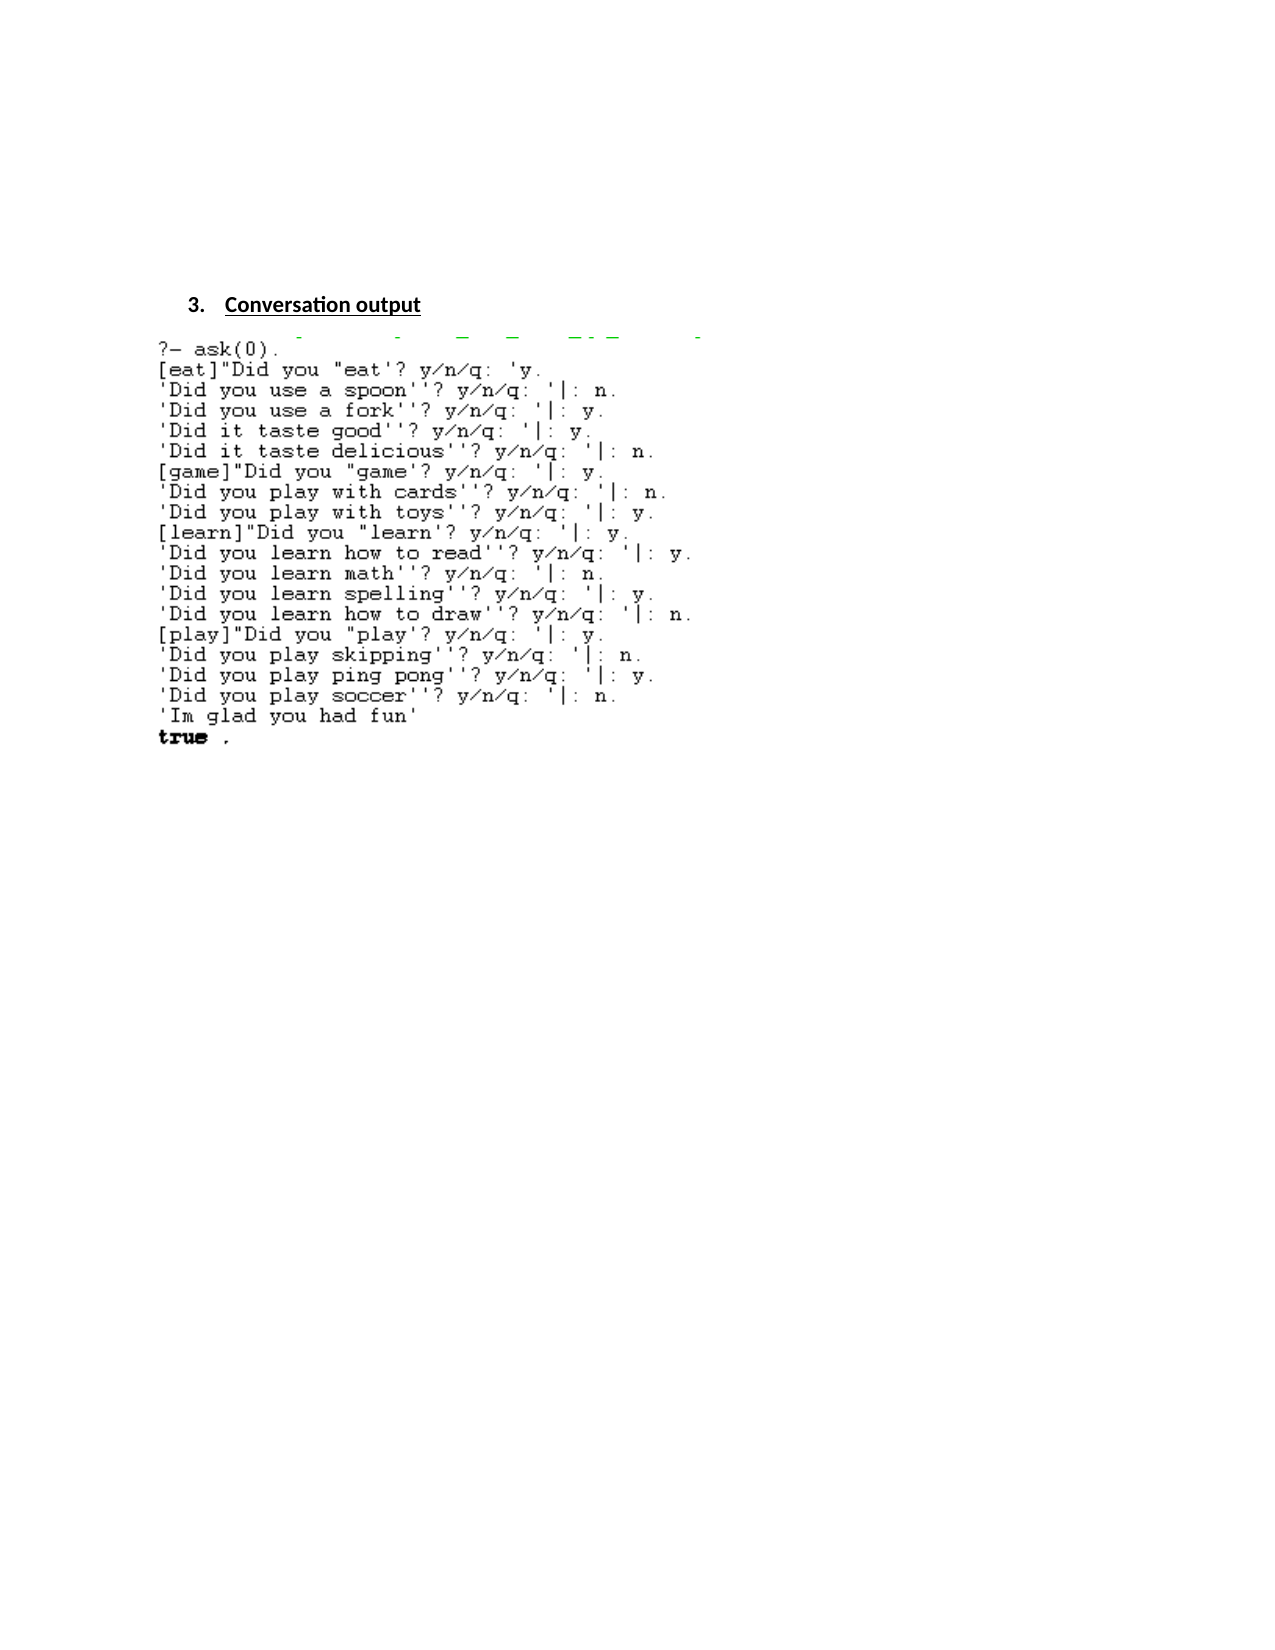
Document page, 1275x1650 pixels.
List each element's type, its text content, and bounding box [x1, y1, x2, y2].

list Conversation output [187, 291, 1125, 319]
picture [150, 337, 705, 763]
